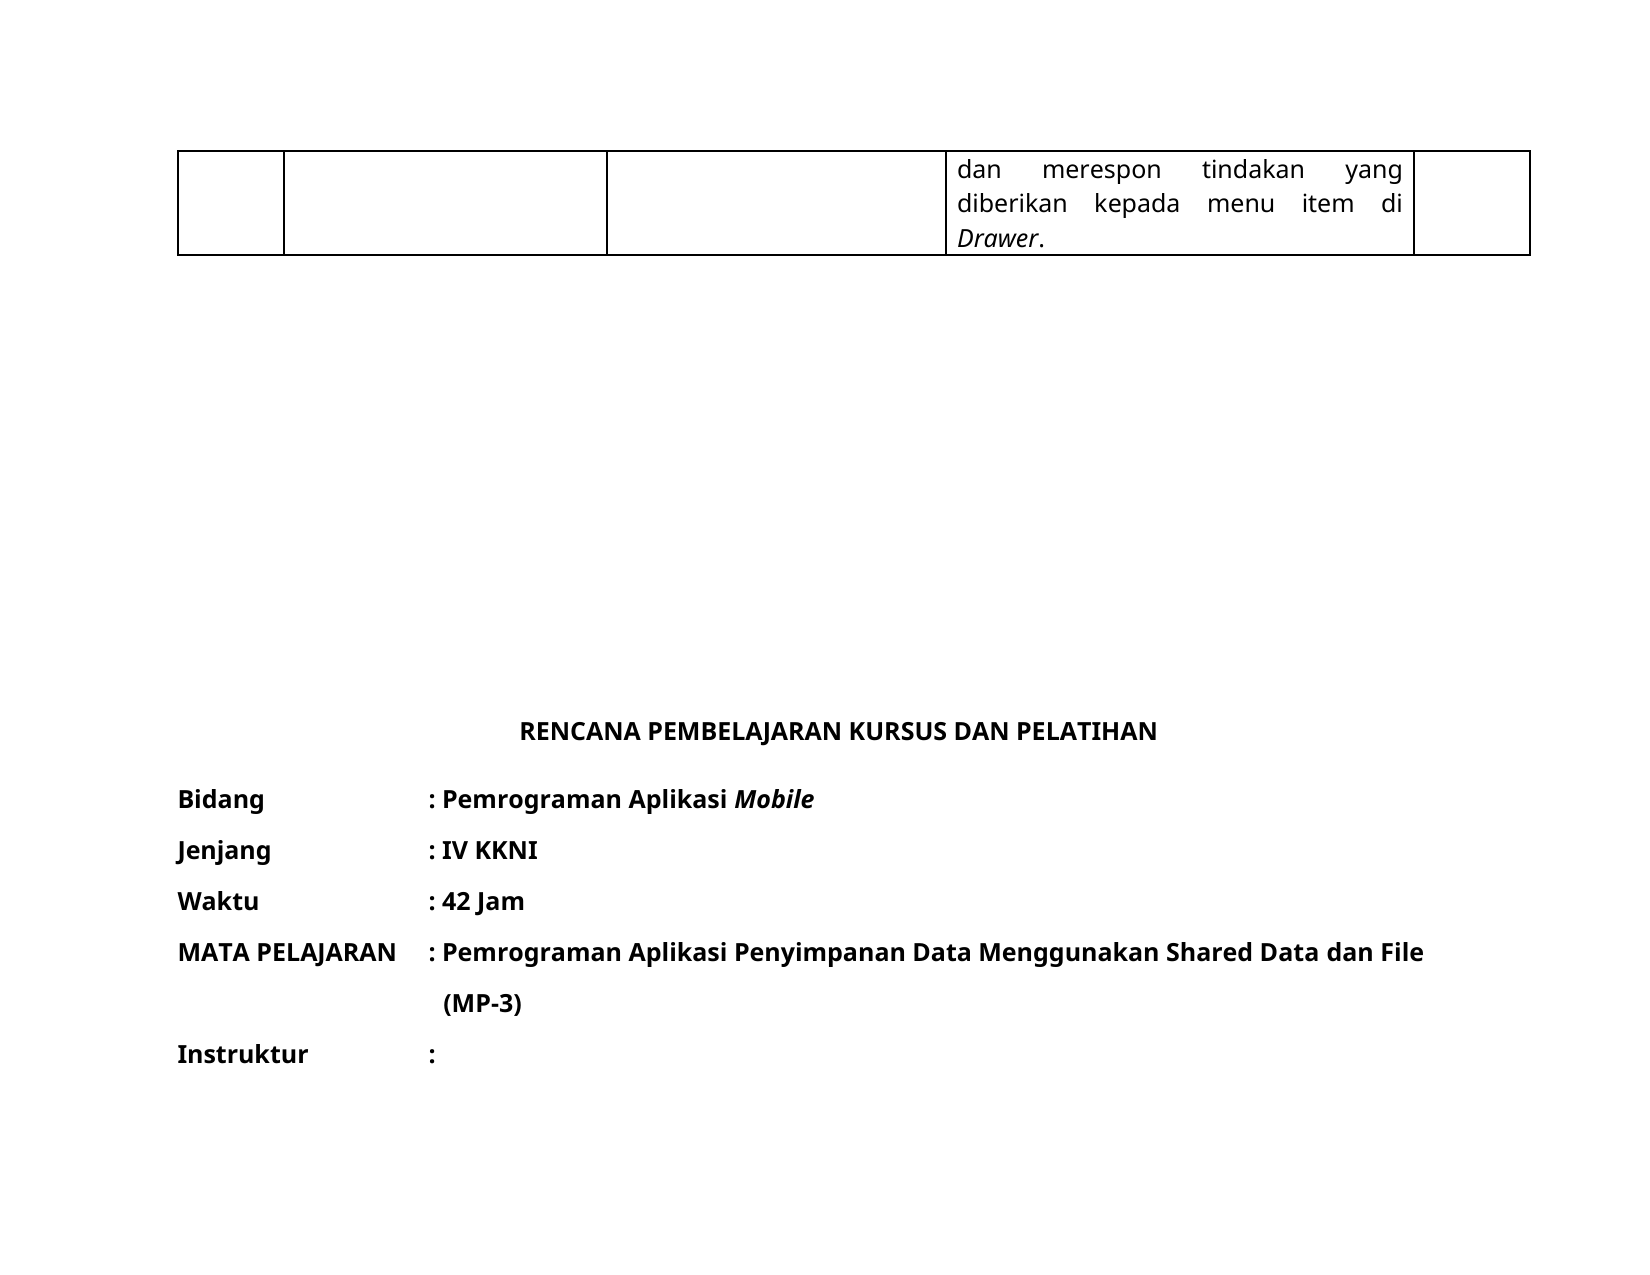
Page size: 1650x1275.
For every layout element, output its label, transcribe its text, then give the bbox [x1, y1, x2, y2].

text MATA PELAJARAN : Pemrograman Aplikasi Penyimpanan Data Menggunakan Shared Data dan File [177, 934, 1500, 968]
text Instruktur : [177, 1037, 1500, 1071]
text RENCANA PEMBELAJARAN KURSUS DAN PELATIHAN [177, 714, 1500, 748]
text (MP-3) [443, 986, 1500, 1019]
table_cell [608, 152, 945, 254]
text Waktu : 42 Jam [177, 883, 1500, 917]
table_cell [947, 152, 1413, 254]
text Jenjang : IV KKNI [177, 832, 1500, 866]
text Bidang : Pemrograman Aplikasi Mobile [177, 781, 1500, 815]
